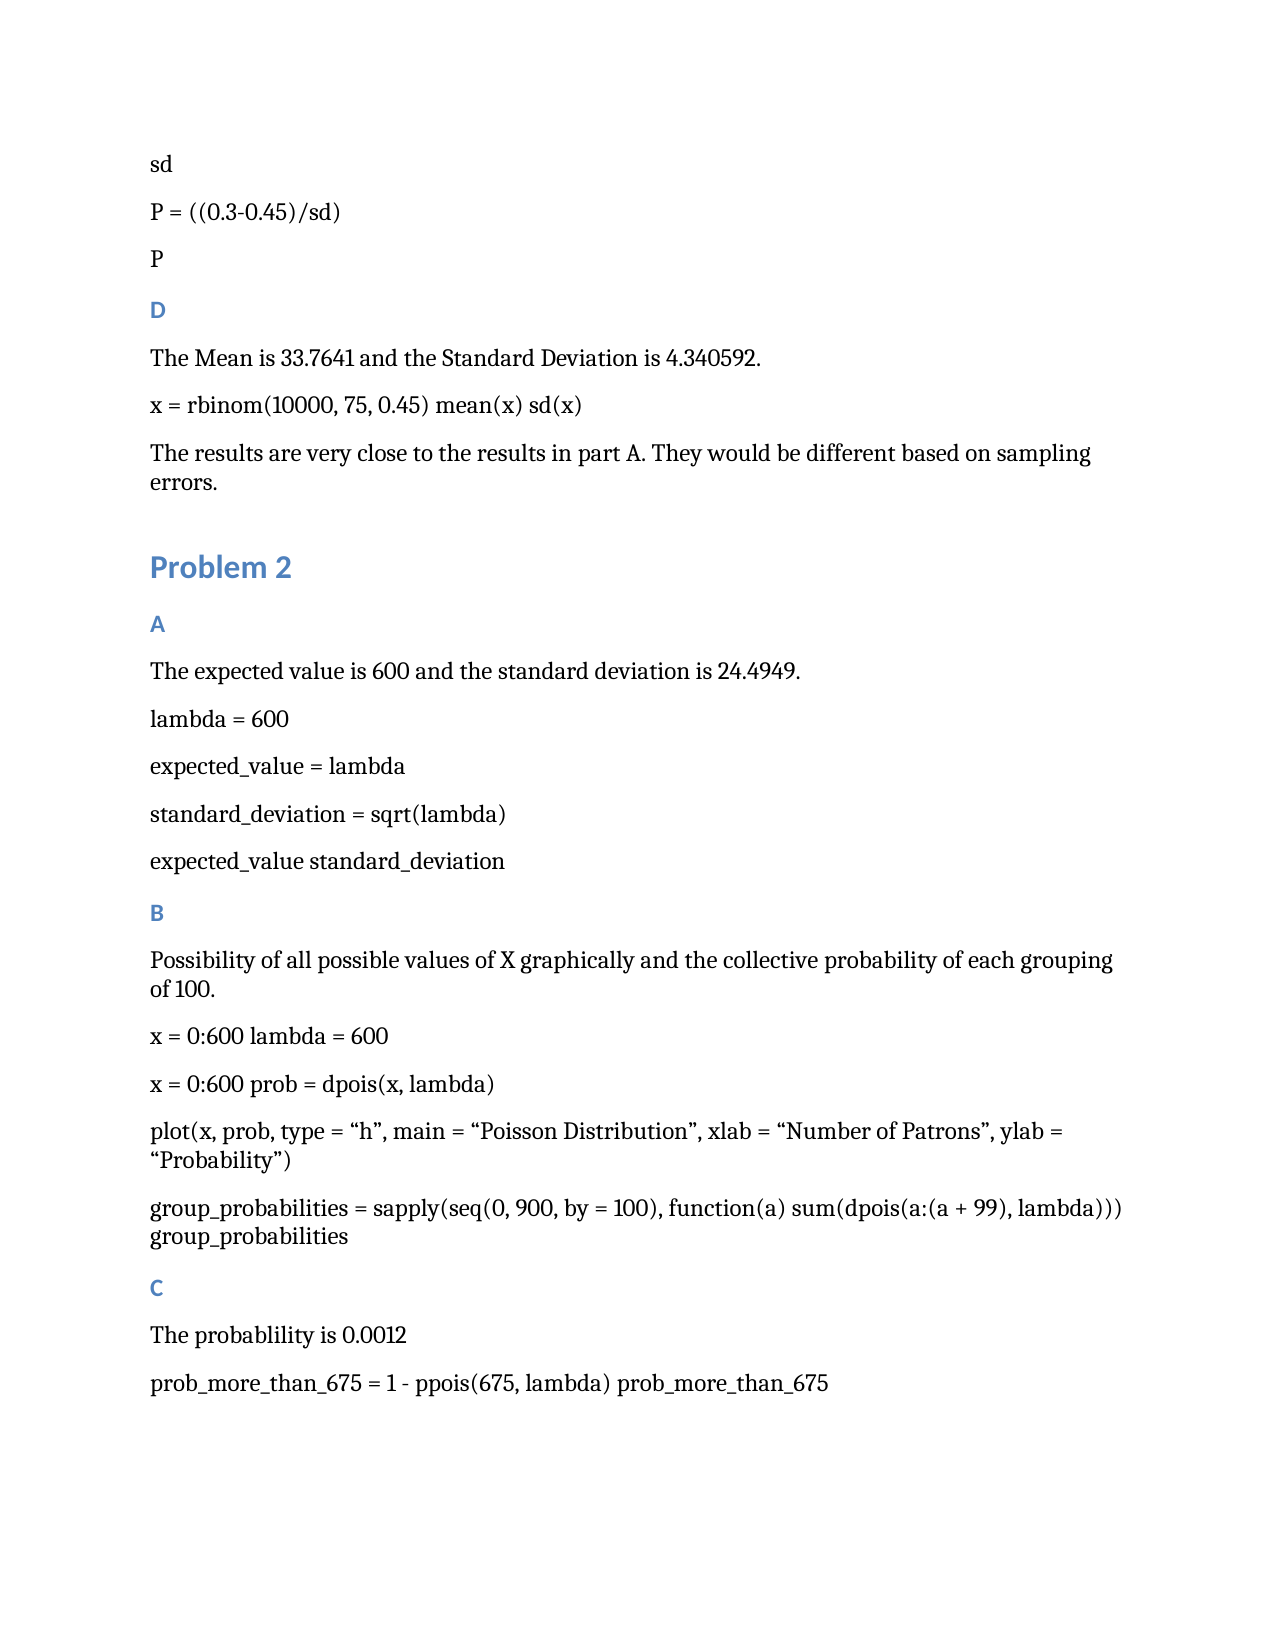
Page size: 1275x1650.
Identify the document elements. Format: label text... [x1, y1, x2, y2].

text The probablility is 0.0012 [150, 1321, 1125, 1350]
text plot(x, prob, type = “h”, main = “Poisson Distribution”, xlab = “Number of Patrons”, ylab = “Probability”) [150, 1117, 1125, 1175]
text Possibility of all possible values of X graphically and the collective probability of each grouping of 100. [150, 946, 1125, 1003]
text The expected value is 600 and the standard deviation is 24.4949. [150, 657, 1125, 686]
text sd [150, 150, 1125, 179]
text standard_deviation = sqrt(lambda) [150, 800, 1125, 828]
subtitle D [150, 294, 1125, 325]
subtitle Problem 2 [150, 546, 1125, 587]
text P [150, 245, 1125, 274]
text expected_value = lambda [150, 752, 1125, 781]
text The Mean is 33.7641 and the Standard Deviation is 4.340592. [150, 344, 1125, 373]
text group_probabilities = sapply(seq(0, 900, by = 100), function(a) sum(dpois(a:(a + 99), lambda))) group_probabilities [150, 1193, 1125, 1251]
text P = ((0.3-0.45)/sd) [150, 197, 1125, 226]
text prob_more_than_675 = 1 - ppois(675, lambda) prob_more_than_675 [150, 1369, 1125, 1397]
subtitle C [150, 1272, 1125, 1302]
text x = 0:600 prob = dpois(x, lambda) [150, 1070, 1125, 1098]
text expected_value standard_deviation [150, 847, 1125, 876]
subtitle A [150, 608, 1125, 638]
text The results are very close to the results in part A. They would be different based on sampling errors. [150, 439, 1125, 496]
text x = 0:600 lambda = 600 [150, 1022, 1125, 1051]
subtitle B [150, 897, 1125, 927]
text x = rbinom(10000, 75, 0.45) mean(x) sd(x) [150, 391, 1125, 420]
text lambda = 600 [150, 705, 1125, 733]
